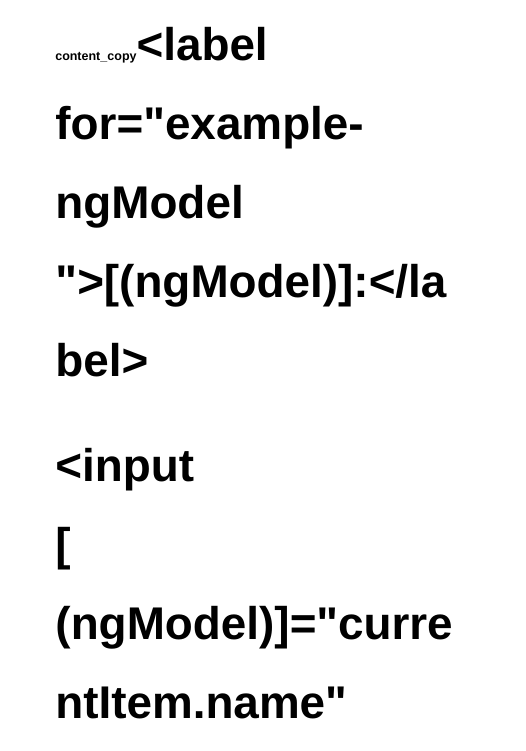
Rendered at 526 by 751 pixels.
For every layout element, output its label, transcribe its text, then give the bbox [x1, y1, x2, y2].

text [55, 438, 470, 728]
text content_copy<label for="example-ngModel">[(ngModel)]:</label> [55, 18, 470, 387]
